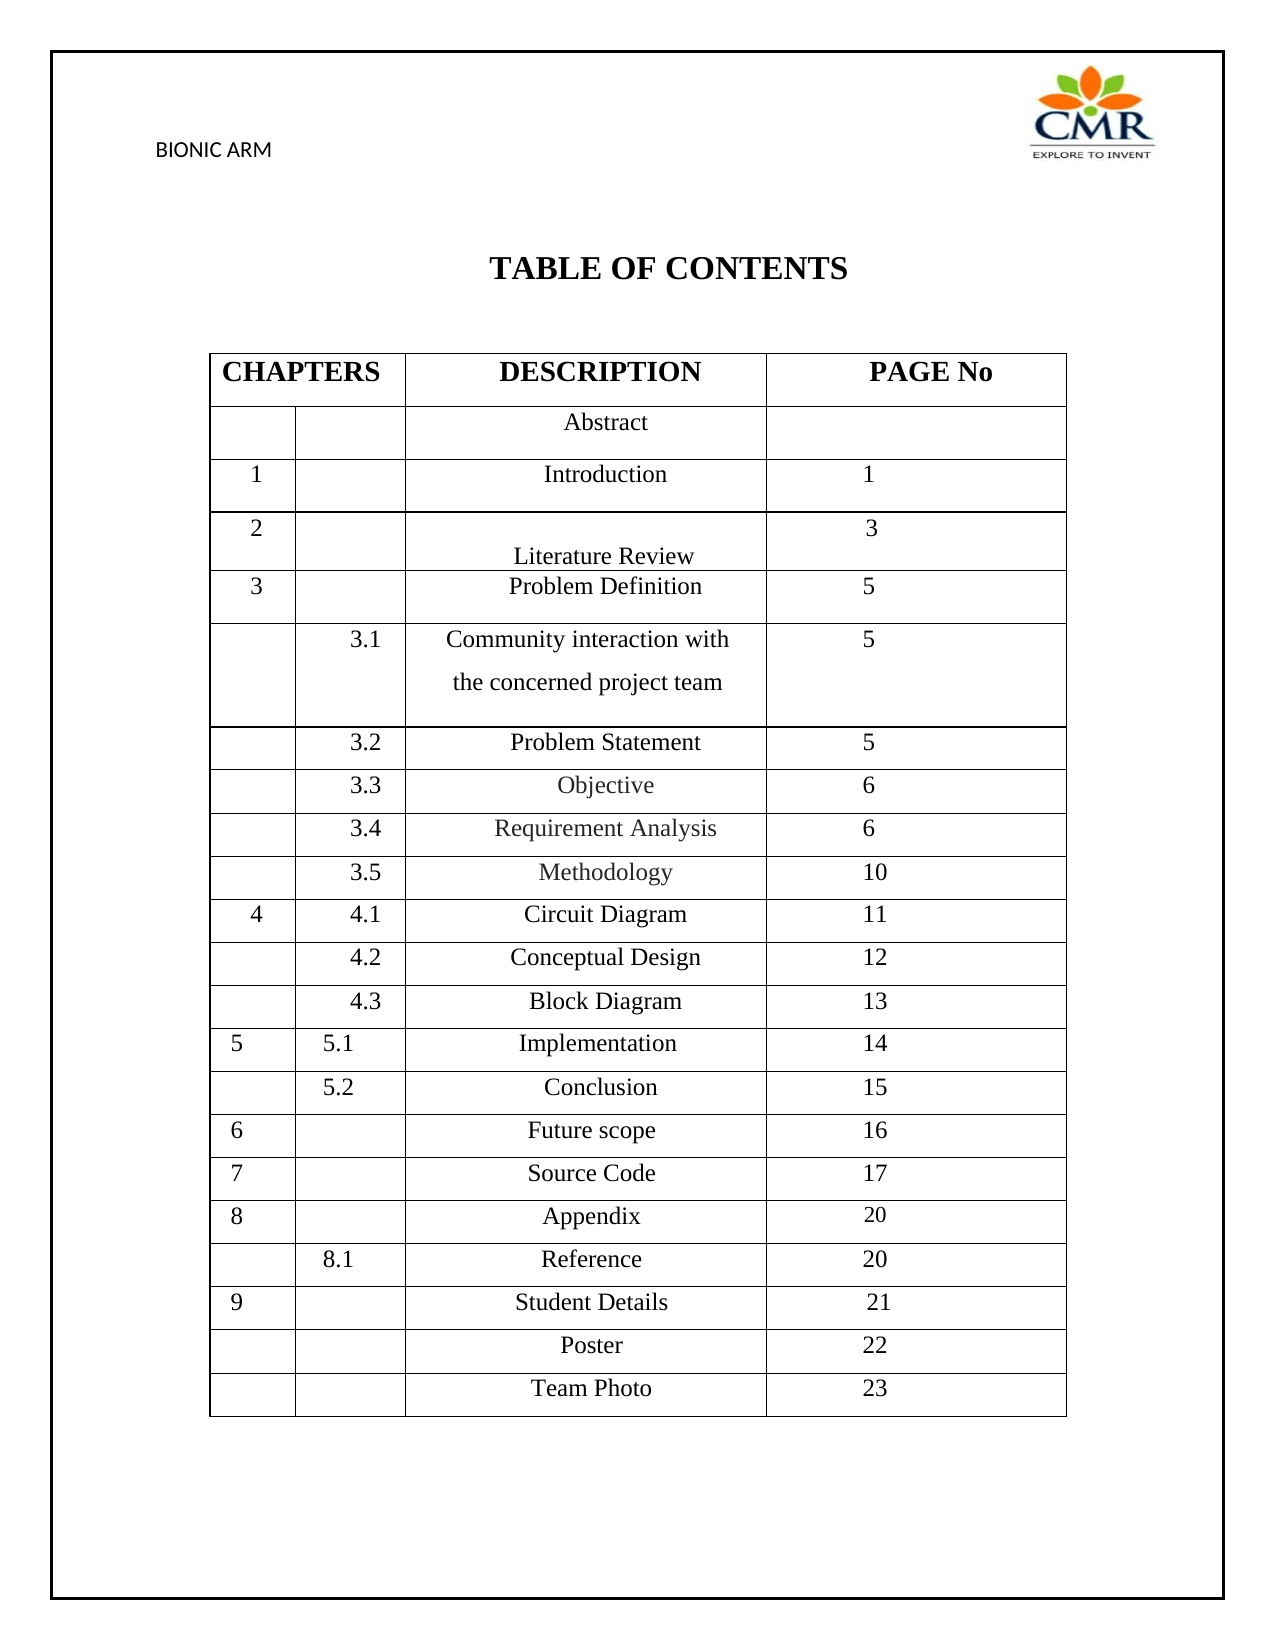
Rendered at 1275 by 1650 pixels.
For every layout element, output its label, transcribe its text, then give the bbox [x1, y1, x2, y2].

table_cell 6 [767, 770, 1066, 813]
table_cell Poster [406, 1330, 766, 1372]
table_cell [211, 814, 295, 856]
table_cell 22 [767, 1330, 1066, 1372]
table_cell Team Photo [406, 1374, 766, 1416]
table_cell [296, 1115, 405, 1157]
table_cell 3.4 [296, 814, 405, 856]
table_cell [296, 407, 405, 459]
table_cell 1 [211, 460, 295, 511]
table_cell 2 [211, 513, 295, 570]
table_header DESCRIPTION [406, 354, 766, 406]
table_cell 5 [767, 624, 1066, 726]
picture [1025, 63, 1159, 161]
table_cell [211, 1072, 295, 1114]
table_cell 4.3 [296, 986, 405, 1028]
table_cell Circuit Diagram [406, 900, 766, 942]
table_cell 23 [767, 1374, 1066, 1416]
table_cell 3.2 [296, 728, 405, 769]
table_cell 3 [211, 571, 295, 622]
table_cell [296, 1158, 405, 1200]
table_cell 3 [767, 513, 1066, 570]
table_cell Student Details [406, 1287, 766, 1329]
table_cell 15 [767, 1072, 1066, 1114]
table_cell Source Code [406, 1158, 766, 1200]
table_cell 7 [211, 1158, 295, 1200]
table_cell 4.1 [296, 900, 405, 942]
table_cell [211, 624, 295, 726]
table_header CHAPTERS [211, 354, 405, 406]
table_cell [296, 1287, 405, 1329]
table_cell Literature Review [406, 513, 766, 570]
table_cell [211, 1244, 295, 1286]
table_cell 4.2 [296, 943, 405, 985]
table_cell 8.1 [296, 1244, 405, 1286]
table_cell Introduction [406, 460, 766, 511]
table_cell [296, 1201, 405, 1243]
table_cell 20 [767, 1201, 1066, 1243]
table_cell [211, 1374, 295, 1416]
table_cell [211, 407, 295, 459]
table_cell 21 [767, 1287, 1066, 1329]
table_cell 10 [767, 857, 1066, 899]
table_cell Problem Statement [406, 728, 766, 769]
table_cell 1 [767, 460, 1066, 511]
table_cell 5 [767, 728, 1066, 769]
table_cell 12 [767, 943, 1066, 985]
table_cell 5.1 [296, 1029, 405, 1071]
table_cell [296, 571, 405, 622]
table_cell Community interaction with the concerned project team [406, 624, 766, 726]
table_cell [211, 943, 295, 985]
table_cell 5 [211, 1029, 295, 1071]
table_cell 11 [767, 900, 1066, 942]
table_cell [211, 770, 295, 813]
table_cell [211, 1330, 295, 1372]
table_cell Abstract [406, 407, 766, 459]
table_cell Implementation [406, 1029, 766, 1071]
table_cell Problem Definition [406, 571, 766, 622]
subtitle TABLE OF CONTENTS [150, 248, 1187, 286]
table_cell 16 [767, 1115, 1066, 1157]
table_cell Methodology [406, 857, 766, 899]
table_cell Appendix [406, 1201, 766, 1243]
table_cell 6 [767, 814, 1066, 856]
table_cell Conclusion [406, 1072, 766, 1114]
table_cell 20 [767, 1244, 1066, 1286]
table_cell 14 [767, 1029, 1066, 1071]
table_cell 3.1 [296, 624, 405, 726]
table_cell 13 [767, 986, 1066, 1028]
table_cell Block Diagram [406, 986, 766, 1028]
table_cell Conceptual Design [406, 943, 766, 985]
table_cell 17 [767, 1158, 1066, 1200]
table_cell Future scope [406, 1115, 766, 1157]
table_cell 3.3 [296, 770, 405, 813]
table_cell [211, 728, 295, 769]
table_cell [296, 513, 405, 570]
table_cell 4 [211, 900, 295, 942]
table_cell 8 [211, 1201, 295, 1243]
table_cell [211, 857, 295, 899]
table_cell 5 [767, 571, 1066, 622]
table_cell Objective [406, 770, 766, 813]
table_cell 5.2 [296, 1072, 405, 1114]
table_cell 3.5 [296, 857, 405, 899]
table_cell [296, 1374, 405, 1416]
table_cell 6 [211, 1115, 295, 1157]
table_header PAGE No [767, 354, 1066, 406]
table_cell [296, 1330, 405, 1372]
table_cell Requirement Analysis [406, 814, 766, 856]
table_cell [296, 460, 405, 511]
table_cell Reference [406, 1244, 766, 1286]
table_cell 9 [211, 1287, 295, 1329]
table_cell [211, 986, 295, 1028]
table_cell [767, 407, 1066, 459]
